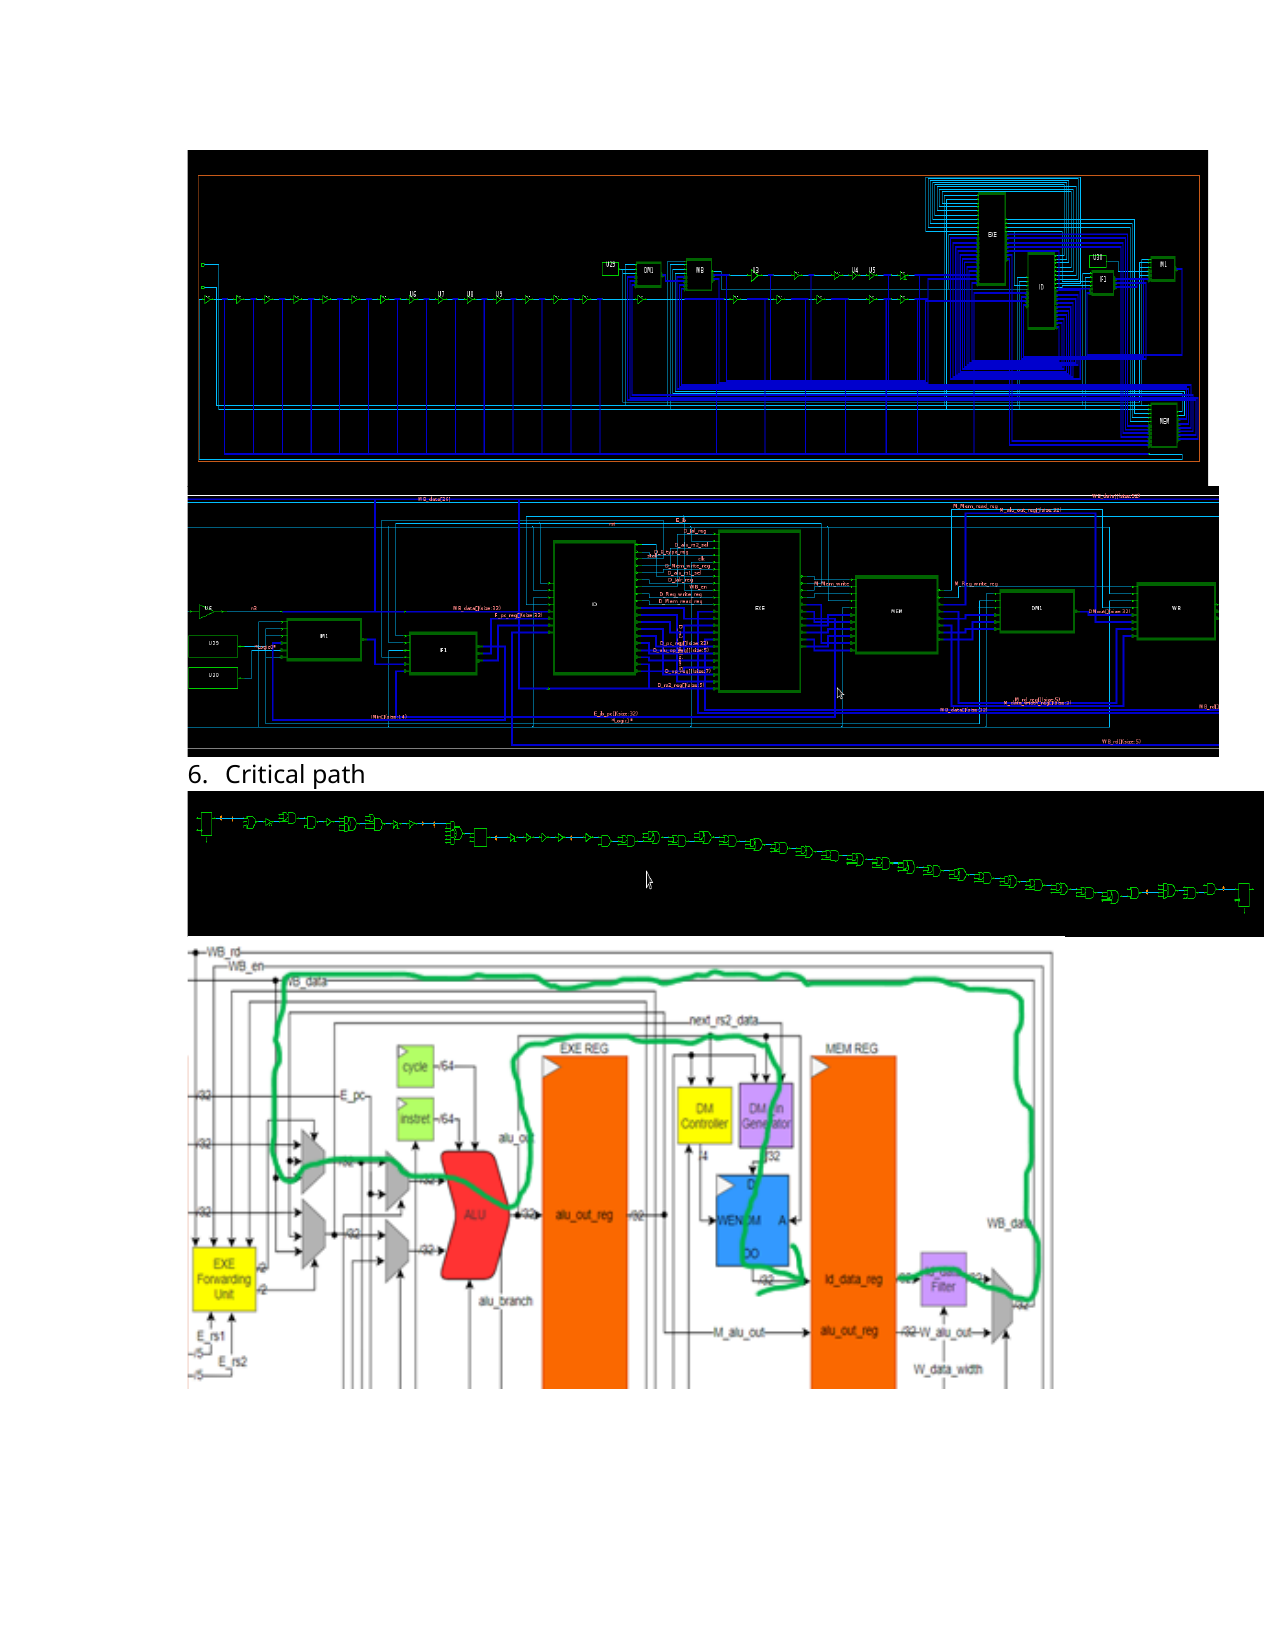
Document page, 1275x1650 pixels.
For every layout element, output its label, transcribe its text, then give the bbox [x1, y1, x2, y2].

picture [260, 652, 387, 726]
picture [187, 791, 1264, 1389]
picture [542, 522, 662, 526]
picture [187, 150, 1219, 501]
picture [383, 522, 394, 526]
picture [816, 585, 827, 592]
list Critical path [187, 757, 1087, 791]
picture [1104, 529, 1108, 585]
picture [528, 518, 950, 526]
picture [187, 504, 1219, 757]
picture [823, 529, 827, 578]
